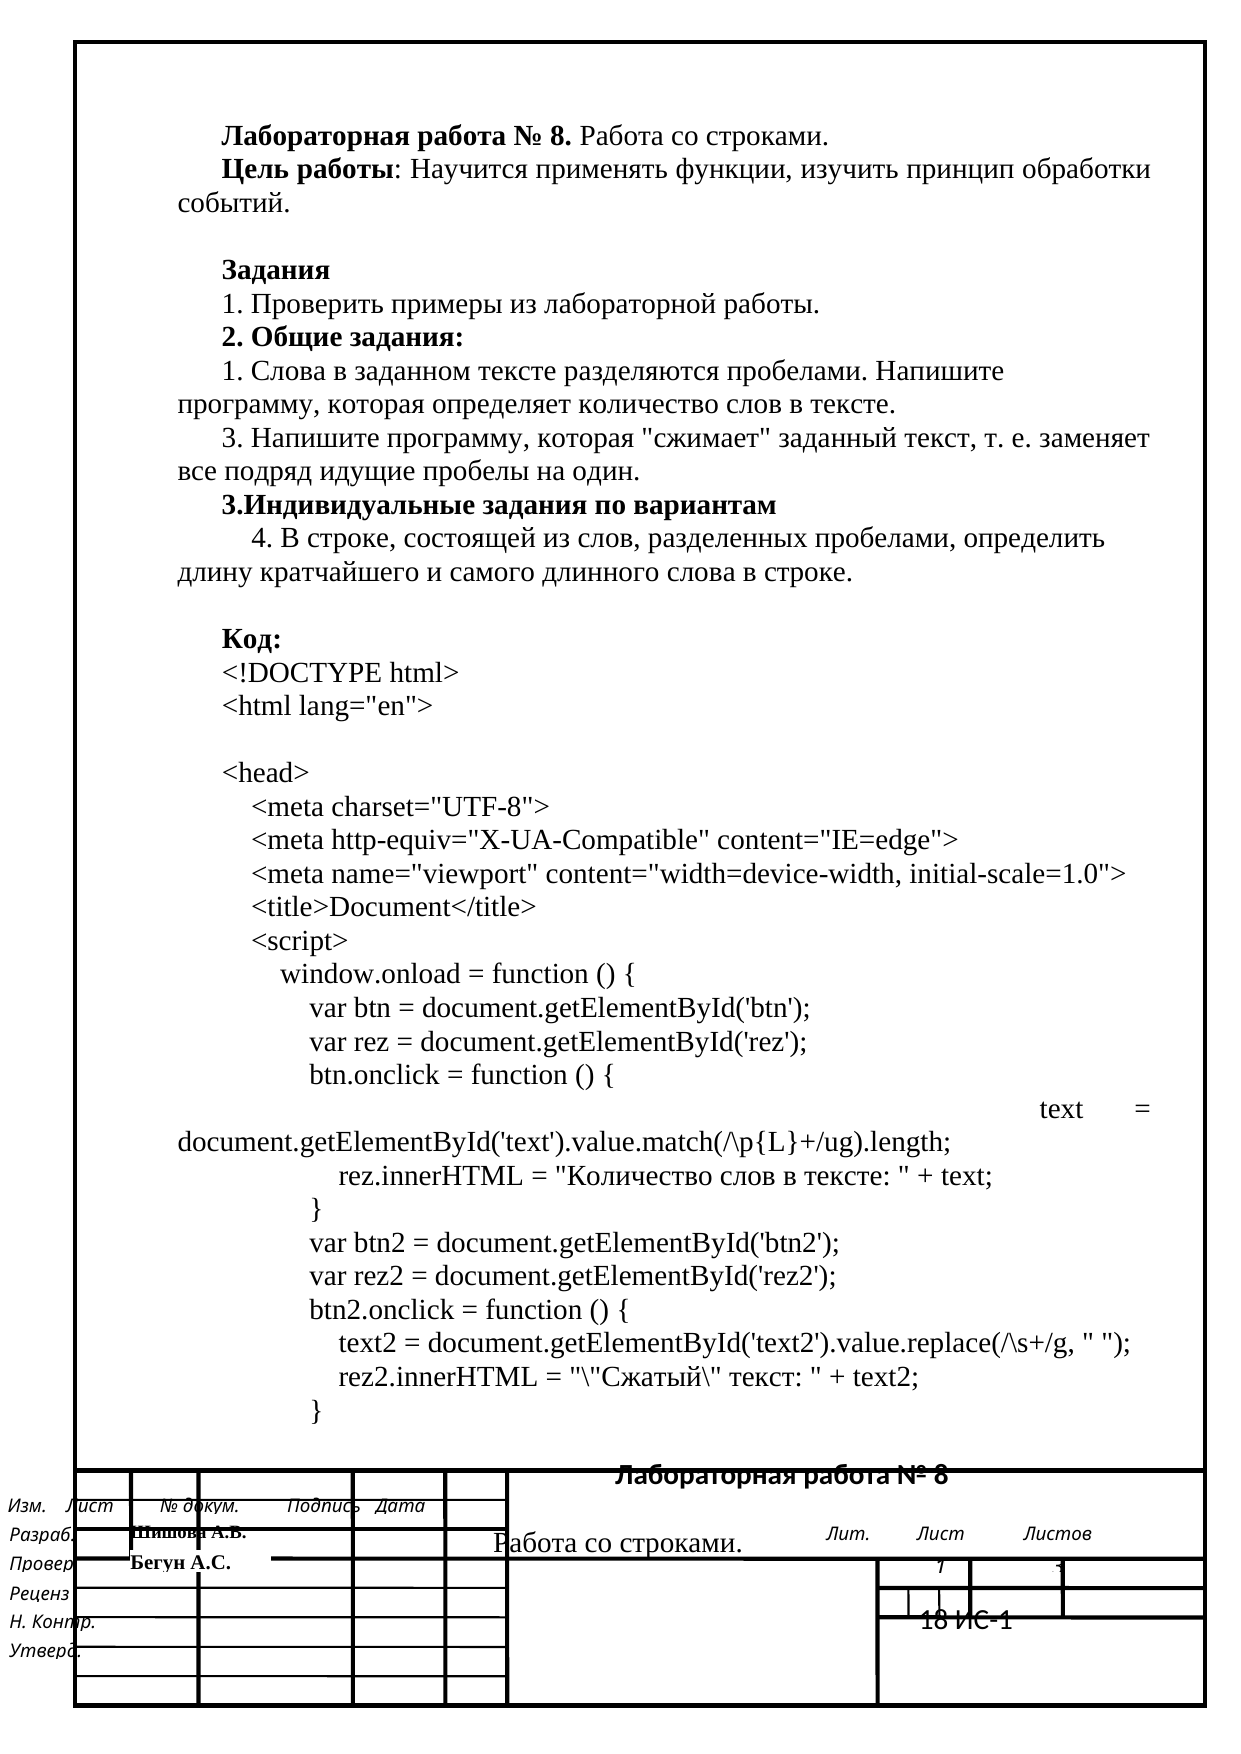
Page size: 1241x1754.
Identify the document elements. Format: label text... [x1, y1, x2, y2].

text var btn = document.getElementById('btn'); [177, 990, 1152, 1024]
text <meta name="viewport" content="width=device-width, initial-scale=1.0"> [177, 856, 1152, 889]
text var btn2 = document.getElementById('btn2'); [177, 1225, 1152, 1258]
text 1. Слова в заданном тексте разделяются пробелами. Напишите программу, которая определяет количество слов в тексте. [177, 353, 1152, 420]
text 3.Индивидуальные задания по вариантам [177, 487, 1152, 521]
text rez2.innerHTML = "\"Сжатый\" текст: " + text2; [177, 1359, 1152, 1393]
text Задания [177, 252, 1152, 286]
text <head> [177, 755, 1152, 789]
text window.onload = function () { [177, 957, 1152, 990]
text 2. Общие задания: [177, 319, 1152, 353]
text rez.innerHTML = "Количество слов в тексте: " + text; [177, 1158, 1152, 1191]
text var rez = document.getElementById('rez'); [177, 1024, 1152, 1057]
text text = document.getElementById('text').value.match(/\p{L}+/ug).length; [177, 1091, 1152, 1158]
text <html lang="en"> [177, 688, 1152, 722]
text } [177, 1393, 1152, 1426]
text 3. Напишите программу, которая "сжимает" заданный текст, т. е. заменяет все подряд идущие пробелы на один. [177, 420, 1152, 487]
text btn.onclick = function () { [177, 1057, 1152, 1091]
text Цель работы: Научится применять функции, изучить принцип обработки событий. [177, 152, 1152, 219]
text 1. Проверить примеры из лабораторной работы. [177, 286, 1152, 319]
text } [177, 1191, 1152, 1225]
text <meta http-equiv="X-UA-Compatible" content="IE=edge"> [177, 822, 1152, 856]
text <meta charset="UTF-8"> [177, 789, 1152, 822]
text <script> [177, 923, 1152, 957]
text Код: [177, 621, 1152, 655]
text <!DOCTYPE html> [177, 655, 1152, 688]
text text2 = document.getElementById('text2').value.replace(/\s+/g, " "); [177, 1326, 1152, 1359]
text Лабораторная работа № 8. Работа со строками. [177, 118, 1152, 152]
text <title>Document</title> [177, 889, 1152, 923]
text 4. В строке, состоящей из слов, разделенных пробелами, определить длину кратчайшего и самого длинного слова в строке. [177, 521, 1152, 588]
text var rez2 = document.getElementById('rez2'); [177, 1258, 1152, 1292]
text btn2.onclick = function () { [177, 1292, 1152, 1326]
